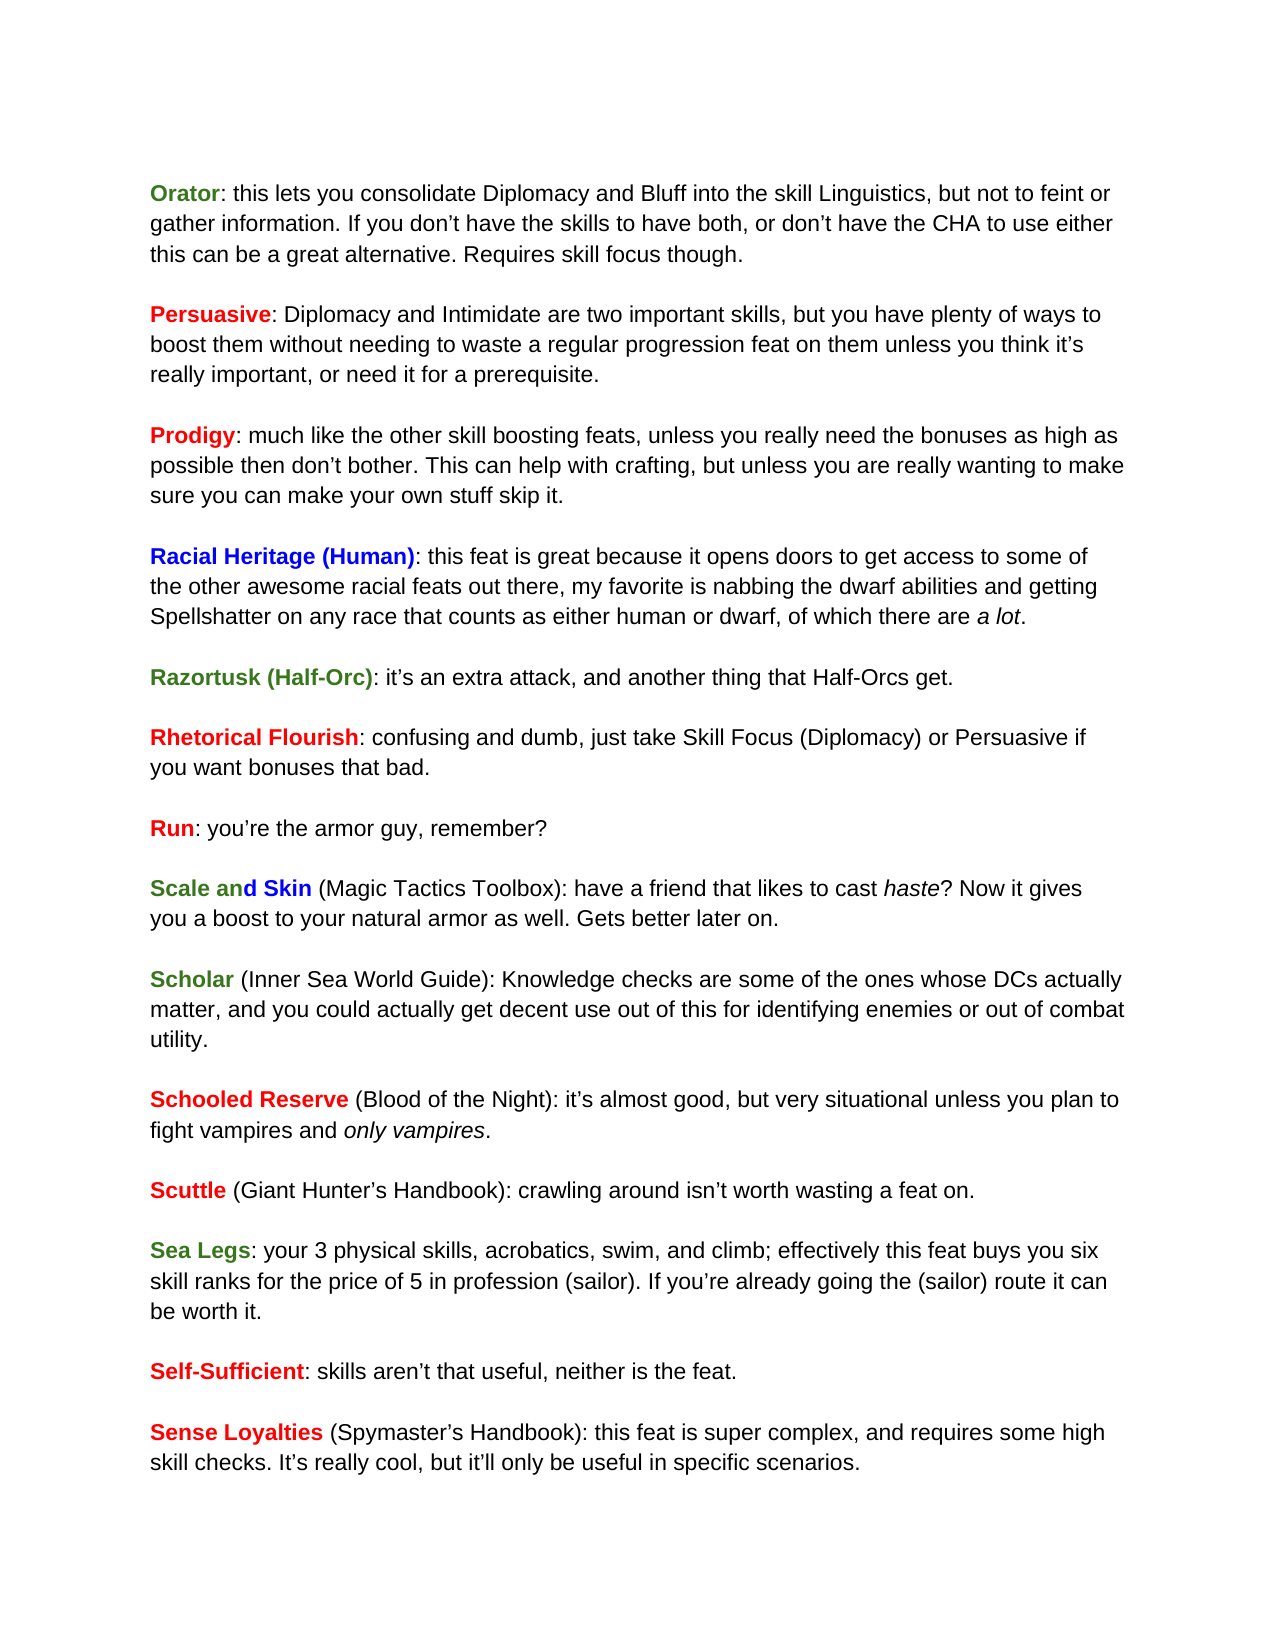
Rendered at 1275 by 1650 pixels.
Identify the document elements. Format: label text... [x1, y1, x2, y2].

text Self-Sufficient: skills aren’t that useful, neither is the feat. [150, 1358, 1125, 1385]
text Schooled Reserve (Blood of the Night): it’s almost good, but very situational unless you plan to fight vampires and only vampires. [150, 1086, 1125, 1143]
text Orator: this lets you consolidate Diplomacy and Bluff into the skill Linguistics, but not to feint or gather information. If you don’t have the skills to have both, or don’t have the CHA to use either this can be a great alternative. Requires skill focus though. [150, 180, 1125, 267]
text Scale and Skin (Magic Tactics Toolbox): have a friend that likes to cast haste? Now it gives you a boost to your natural armor as well. Gets better later on. [150, 875, 1125, 932]
text Persuasive: Diplomacy and Intimidate are two important skills, but you have plenty of ways to boost them without needing to waste a regular progression feat on them unless you think it’s really important, or need it for a prerequisite. [150, 301, 1125, 388]
text Scholar (Inner Sea World Guide): Knowledge checks are some of the ones whose DCs actually matter, and you could actually get decent use out of this for identifying enemies or out of combat utility. [150, 966, 1125, 1052]
text Razortusk (Half-Orc): it’s an extra attack, and another thing that Half-Orcs get. [150, 663, 1125, 690]
text Run: you’re the armor guy, remember? [150, 814, 1125, 841]
text Scuttle (Giant Hunter’s Handbook): crawling around isn’t worth wasting a feat on. [150, 1177, 1125, 1203]
text Racial Heritage (Human): this feat is great because it opens doors to get access to some of the other awesome racial feats out there, my favorite is nabbing the dwarf abilities and getting Spellshatter on any race that counts as either human or dwarf, of which there are a lot. [150, 543, 1125, 629]
text Rhetorical Flourish: confusing and dumb, just take Skill Focus (Diplomacy) or Persuasive if you want bonuses that bad. [150, 724, 1125, 781]
text Sense Loyalties (Spymaster’s Handbook): this feat is super complex, and requires some high skill checks. It’s really cool, but it’ll only be useful in specific scenarios. [150, 1419, 1125, 1475]
text Prodigy: much like the other skill boosting feats, unless you really need the bonuses as high as possible then don’t bother. This can help with crafting, but unless you are really wanting to make sure you can make your own stuff skip it. [150, 422, 1125, 509]
text Sea Legs: your 3 physical skills, acrobatics, swim, and climb; effectively this feat buys you six skill ranks for the price of 5 in profession (sailor). If you’re already going the (sailor) route it can be worth it. [150, 1237, 1125, 1324]
